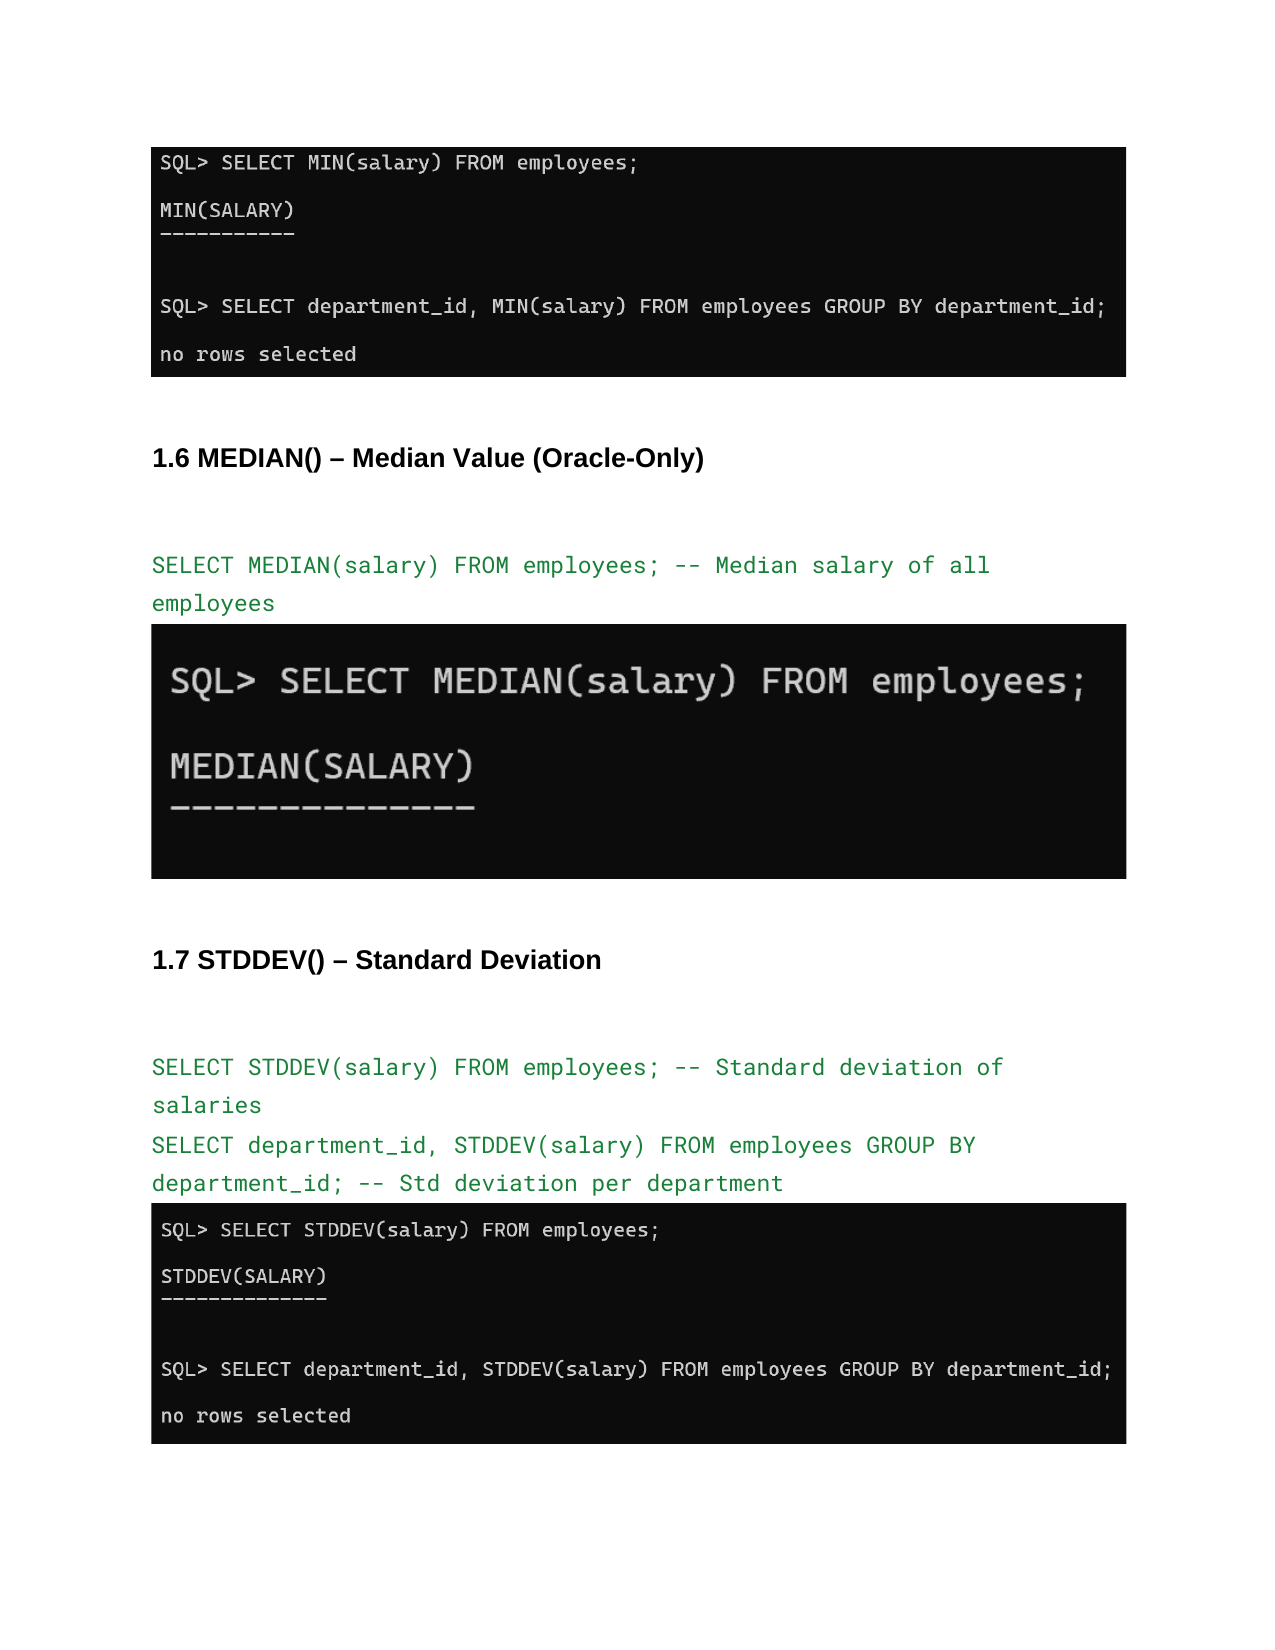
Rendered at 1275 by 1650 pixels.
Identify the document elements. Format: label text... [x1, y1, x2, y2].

picture [151, 147, 1127, 377]
text SELECT MEDIAN(salary) FROM employees; -- Median salary of all employees [151, 549, 993, 624]
picture [151, 624, 1127, 879]
text 1.6 MEDIAN() – Median Value (Oracle-Only) [152, 442, 1124, 473]
text SELECT STDDEV(salary) FROM employees; -- Standard deviation of salaries [151, 1051, 1007, 1119]
picture [151, 1203, 1127, 1444]
text 1.7 STDDEV() – Standard Deviation [152, 944, 1124, 975]
text SELECT department_id, STDDEV(salary) FROM employees GROUP BY department_id; -- Std deviation per department [151, 1129, 979, 1203]
